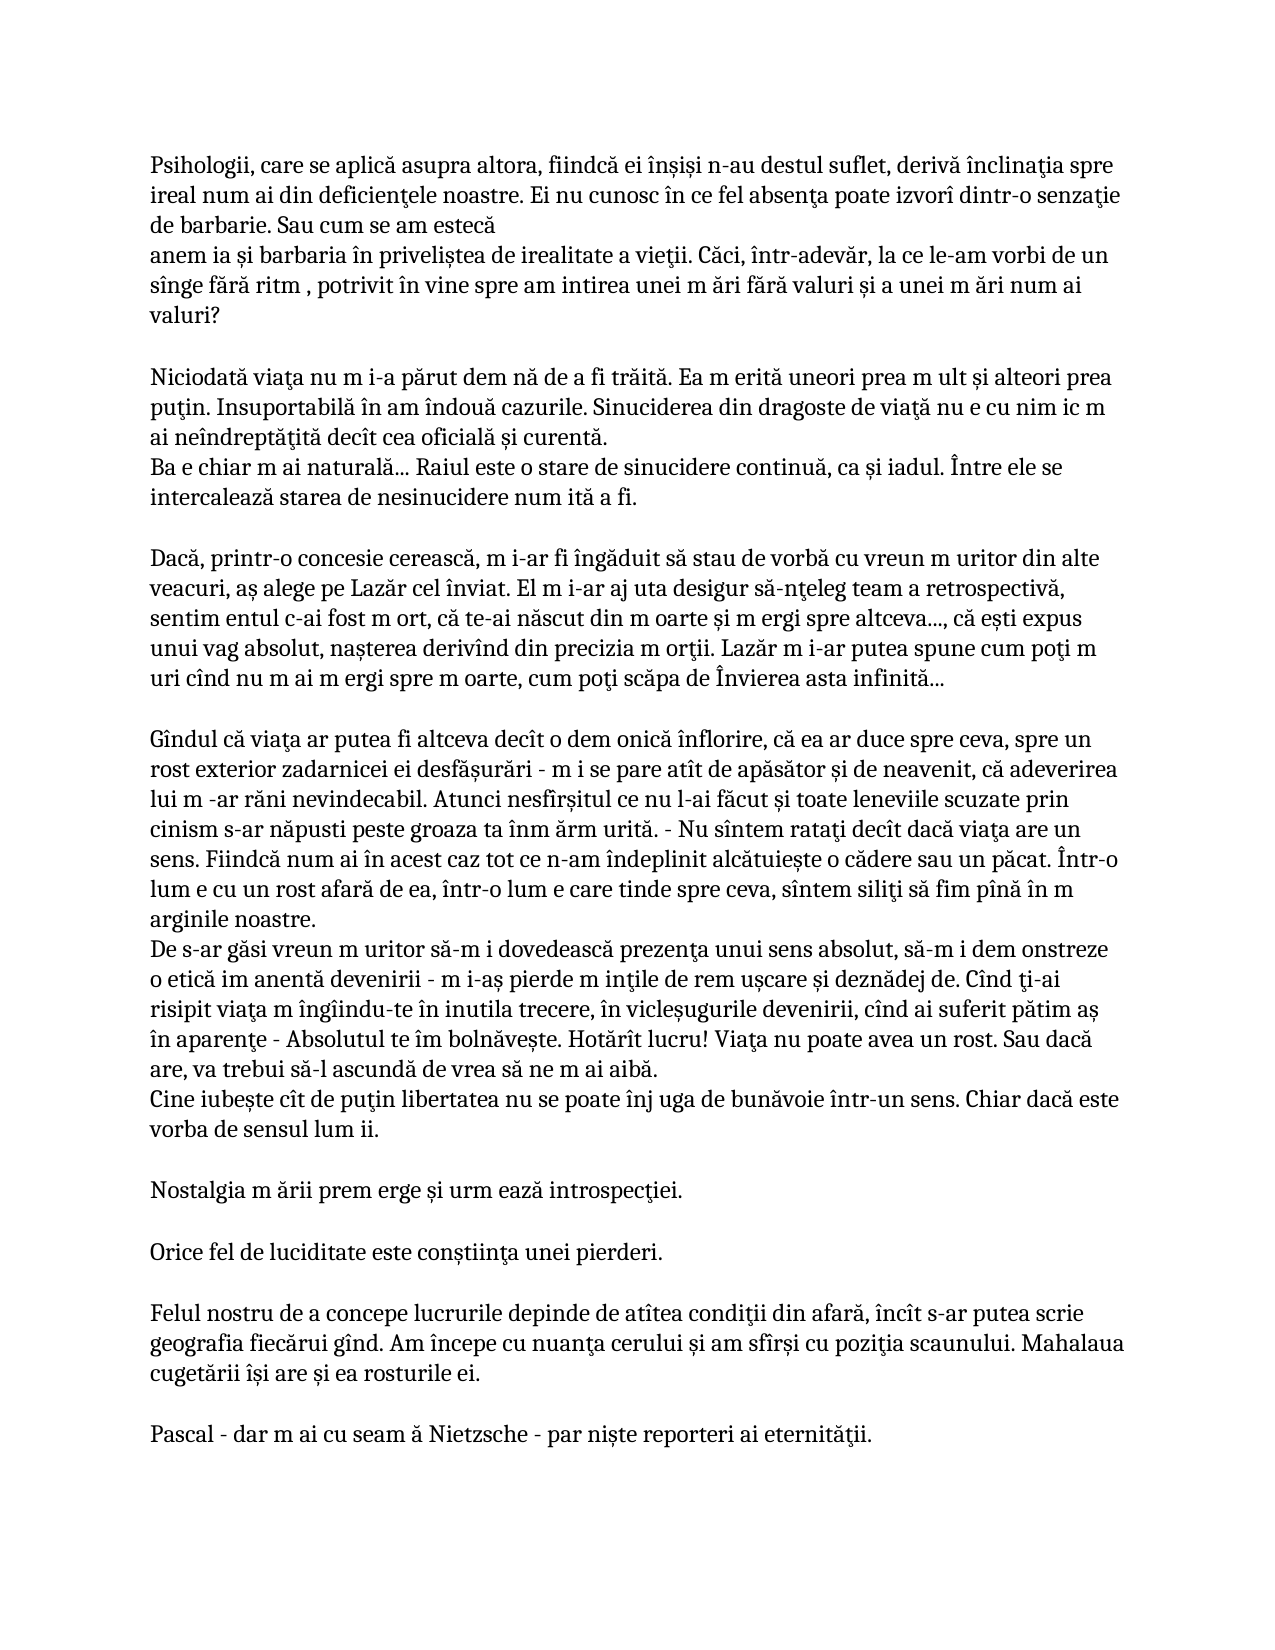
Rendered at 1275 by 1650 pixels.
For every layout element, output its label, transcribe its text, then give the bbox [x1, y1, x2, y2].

text Cine iubeşte cît de puţin libertatea nu se poate înj uga de bunăvoie într-un sens. Chiar dacă este vorba de sensul lum ii. [150, 1084, 1125, 1144]
text Nostalgia m ării prem erge şi urm ează introspecţiei. [150, 1175, 1125, 1205]
text Psihologii, care se aplică asupra altora, fiindcă ei înşişi n-au destul suflet, derivă înclinaţia spre ireal num ai din deficienţele noastre. Ei nu cunosc în ce fel absenţa poate izvorî dintr-o senzaţie de barbarie. Sau cum se am estecă [150, 150, 1125, 240]
text Felul nostru de a concepe lucrurile depinde de atîtea condiţii din afară, încît s-ar putea scrie geografia fiecărui gînd. Am începe cu nuanţa cerului şi am sfîrşi cu poziţia scaunului. Mahalaua cugetării îşi are şi ea rosturile ei. [150, 1297, 1125, 1387]
text Orice fel de luciditate este conştiinţa unei pierderi. [150, 1236, 1125, 1266]
text De s-ar găsi vreun m uritor să-m i dovedească prezenţa unui sens absolut, să-m i dem onstreze o etică im anentă devenirii - m i-aş pierde m inţile de rem uşcare şi deznădej de. Cînd ţi-ai risipit viaţa m îngîindu-te în inutila trecere, în vicleşugurile devenirii, cînd ai suferit pătim aş în aparenţe - Absolutul te îm bolnăveşte. Hotărît lucru! Viaţa nu poate avea un rost. Sau dacă are, va trebui să-l ascundă de vrea să ne m ai aibă. [150, 934, 1125, 1084]
text Ba e chiar m ai naturală... Raiul este o stare de sinucidere continuă, ca şi iadul. Între ele se intercalează starea de nesinucidere num ită a fi. [150, 451, 1125, 511]
text Gîndul că viaţa ar putea fi altceva decît o dem onică înflorire, că ea ar duce spre ceva, spre un rost exterior zadarnicei ei desfăşurări - m i se pare atît de apăsător şi de neavenit, că adeverirea lui m -ar răni nevindecabil. Atunci nesfîrşitul ce nu l-ai făcut şi toate leneviile scuzate prin cinism s-ar năpusti peste groaza ta înm ărm urită. - Nu sîntem rataţi decît dacă viaţa are un sens. Fiindcă num ai în acest caz tot ce n-am îndeplinit alcătuieşte o cădere sau un păcat. Într-o lum e cu un rost afară de ea, într-o lum e care tinde spre ceva, sîntem siliţi să fim pînă în m arginile noastre. [150, 724, 1125, 934]
text Dacă, printr-o concesie cerească, m i-ar fi îngăduit să stau de vorbă cu vreun m uritor din alte veacuri, aş alege pe Lazăr cel înviat. El m i-ar aj uta desigur să-nţeleg team a retrospectivă, sentim entul c-ai fost m ort, că te-ai născut din m oarte şi m ergi spre altceva..., că eşti expus unui vag absolut, naşterea derivînd din precizia m orţii. Lazăr m i-ar putea spune cum poţi m uri cînd nu m ai m ergi spre m oarte, cum poţi scăpa de Învierea asta infinită... [150, 542, 1125, 692]
text Niciodată viaţa nu m i-a părut dem nă de a fi trăită. Ea m erită uneori prea m ult şi alteori prea puţin. Insuportabilă în am îndouă cazurile. Sinuciderea din dragoste de viaţă nu e cu nim ic m ai neîndreptăţită decît cea oficială şi curentă. [150, 361, 1125, 451]
text Pascal - dar m ai cu seam ă Nietzsche - par nişte reporteri ai eternităţii. [150, 1419, 1125, 1449]
text anem ia şi barbaria în priveliştea de irealitate a vieţii. Căci, într-adevăr, la ce le-am vorbi de un sînge fără ritm , potrivit în vine spre am intirea unei m ări fără valuri şi a unei m ări num ai valuri? [150, 240, 1125, 330]
